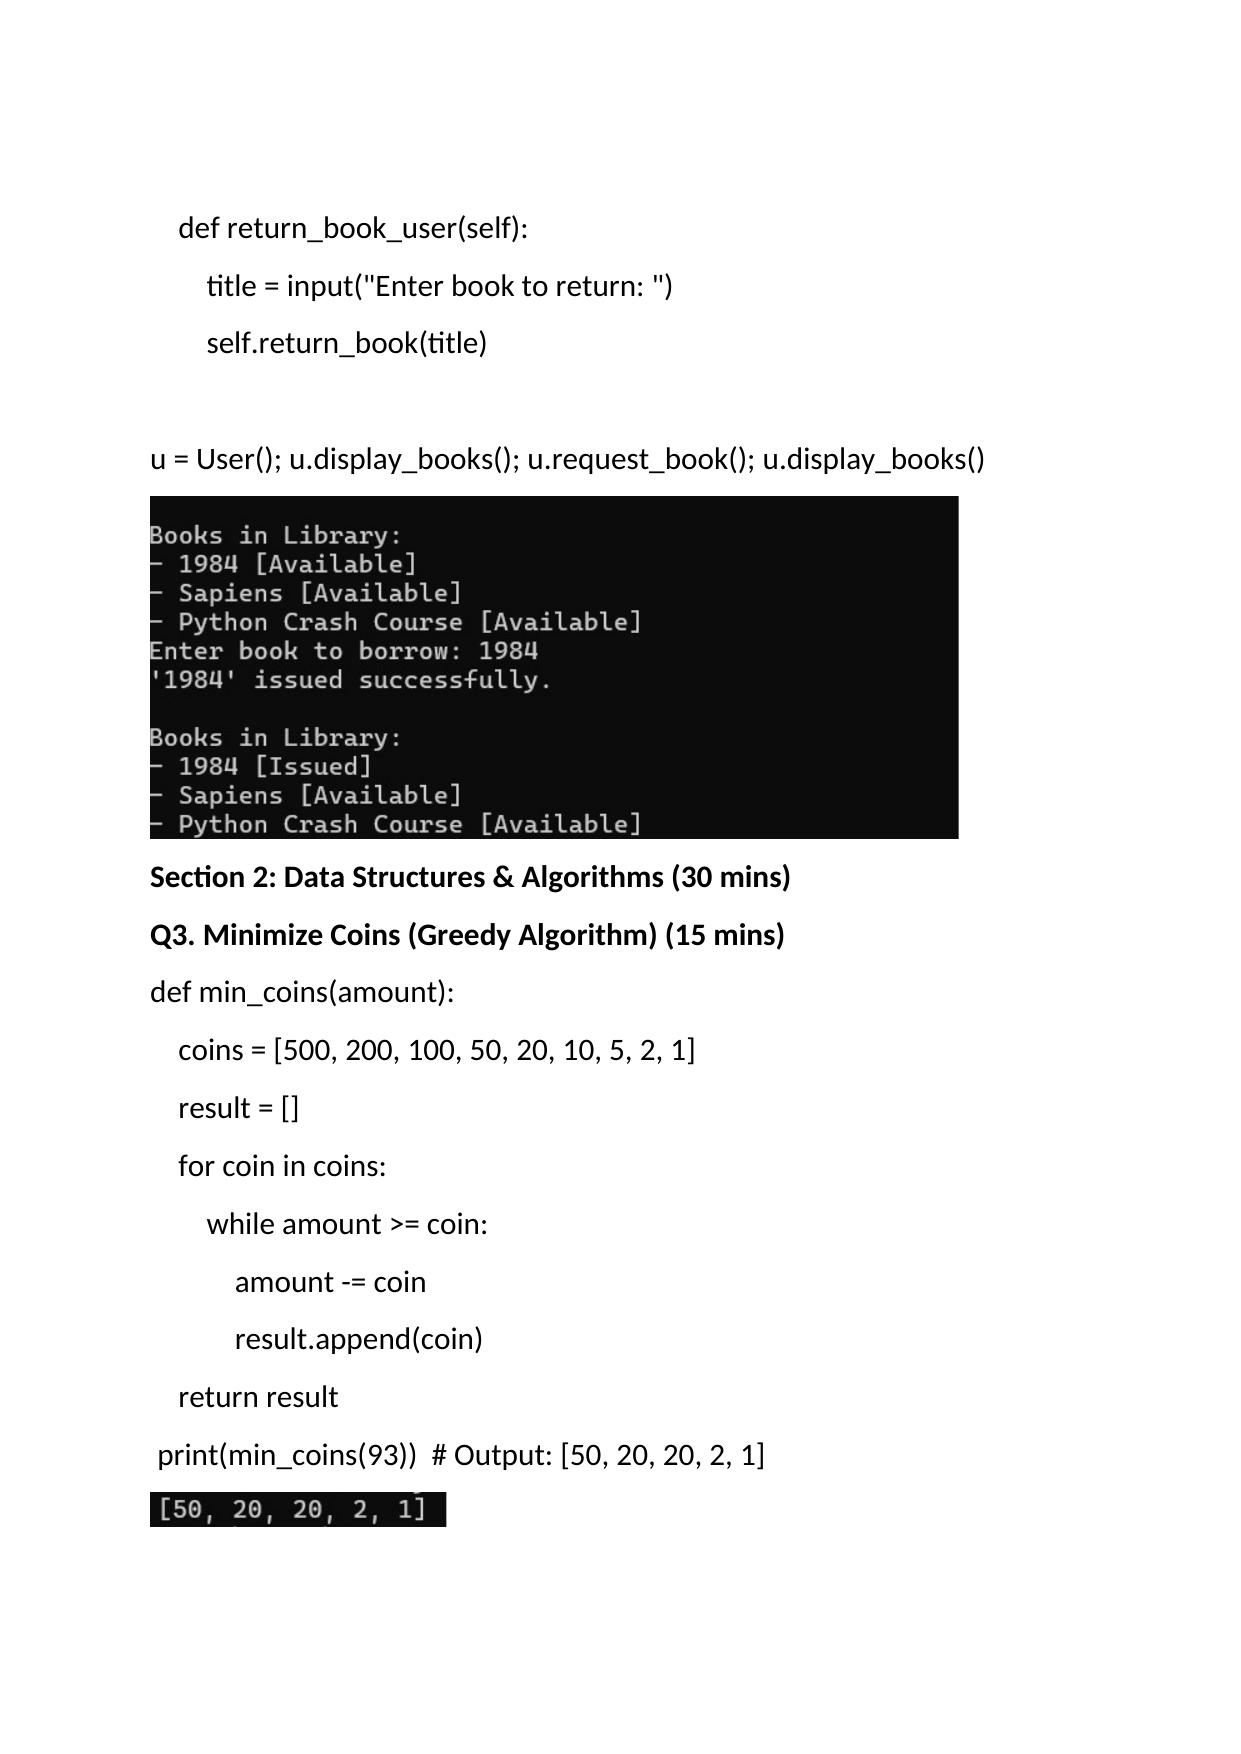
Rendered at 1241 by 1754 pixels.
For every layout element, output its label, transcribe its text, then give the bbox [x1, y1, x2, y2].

picture [150, 1492, 447, 1527]
text return result [150, 1377, 1090, 1415]
text Q3. Minimize Coins (Greedy Algorithm) (15 mins) [150, 915, 1090, 953]
text Section 2: Data Structures & Algorithms (30 mins) [150, 857, 1090, 895]
text self.return_book(title) [150, 323, 1090, 362]
text u = User(); u.display_books(); u.request_book(); u.display_books() [150, 439, 1090, 477]
text while amount >= coin: [150, 1204, 1090, 1242]
text amount -= coin [150, 1262, 1090, 1300]
picture [150, 496, 959, 839]
text print(min_coins(93)) # Output: [50, 20, 20, 2, 1] [150, 1435, 1090, 1473]
text result = [] [150, 1088, 1090, 1126]
text for coin in coins: [150, 1146, 1090, 1184]
text def return_book_user(self): [150, 208, 1090, 246]
text def min_coins(amount): [150, 973, 1090, 1011]
text result.append(coin) [150, 1319, 1090, 1358]
text title = input("Enter book to return: ") [150, 266, 1090, 304]
text coins = [500, 200, 100, 50, 20, 10, 5, 2, 1] [150, 1030, 1090, 1068]
